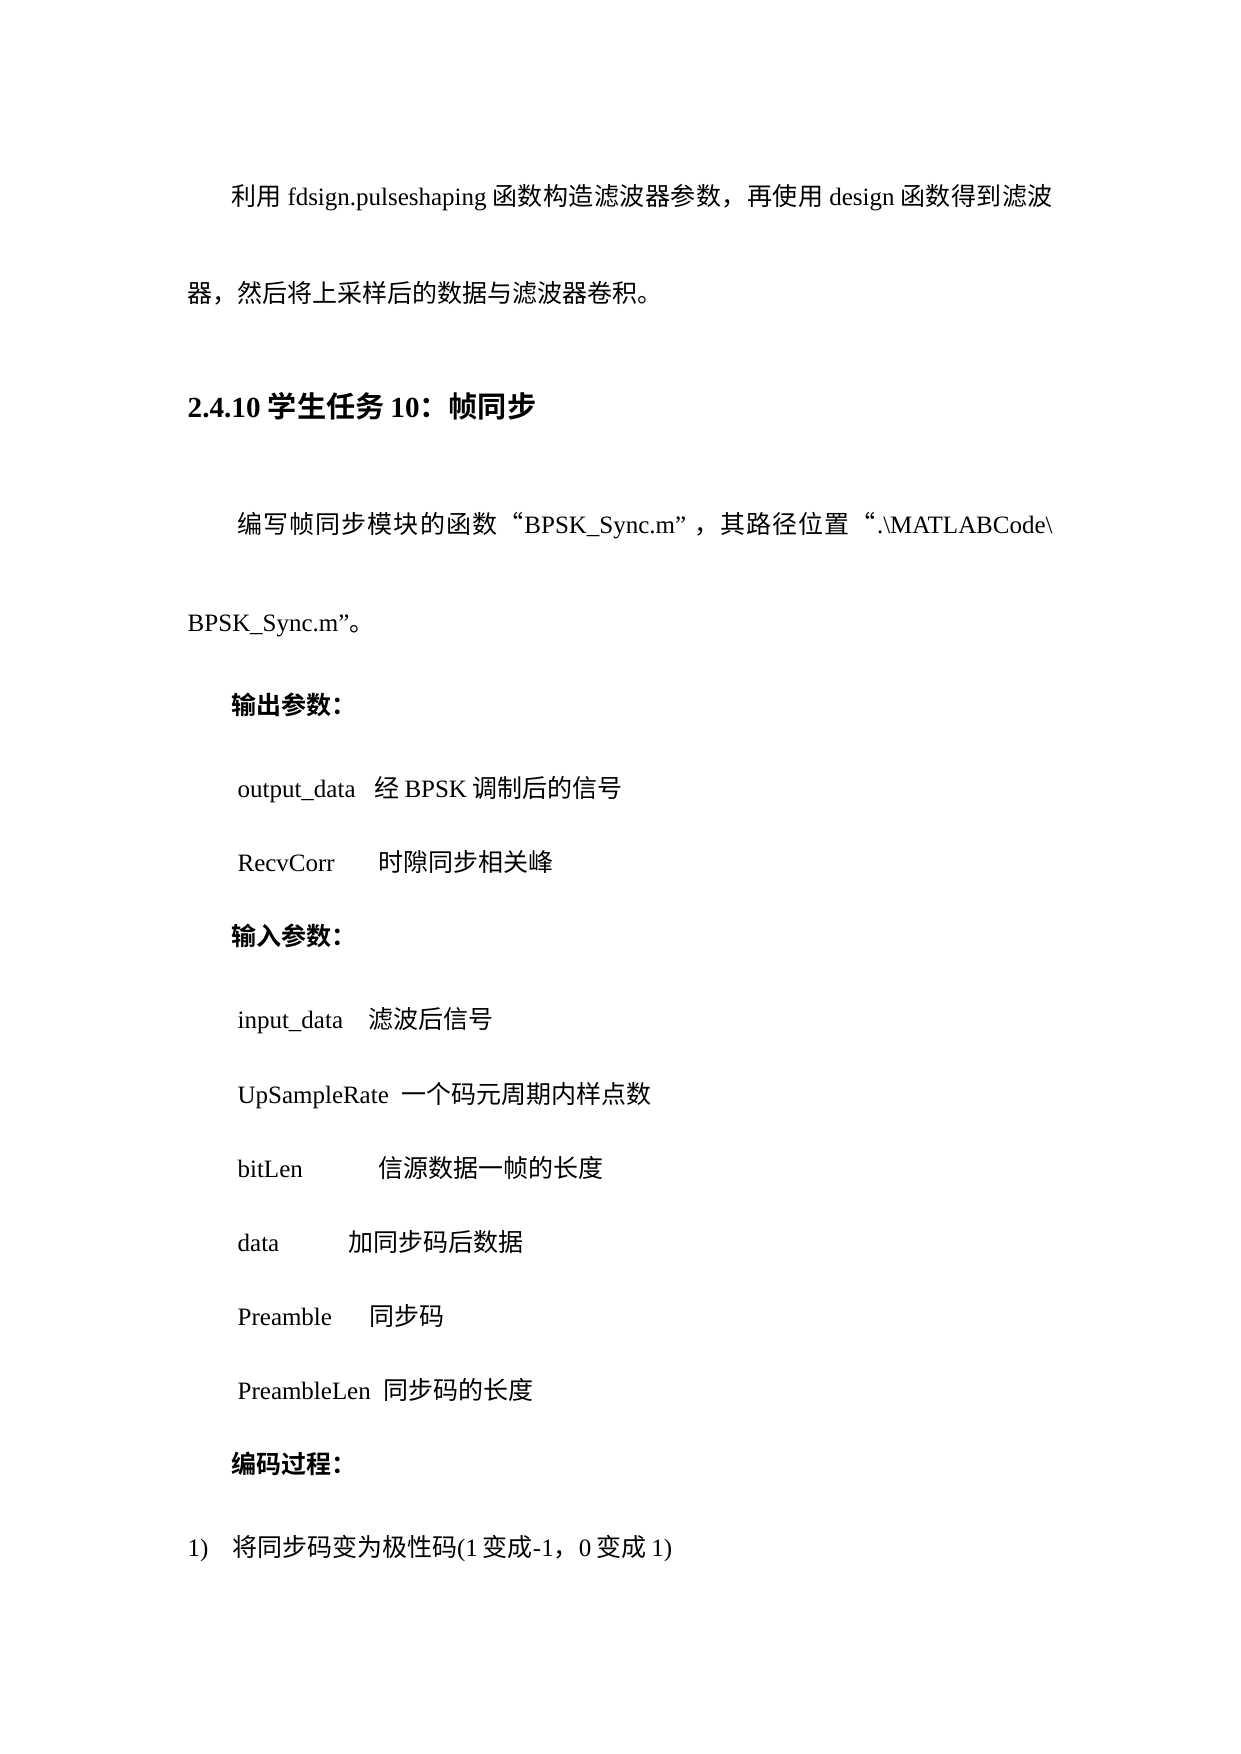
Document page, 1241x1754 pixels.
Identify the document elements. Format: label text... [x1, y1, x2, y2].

text UpSampleRate 一个码元周期内样点数 [187, 1060, 1053, 1125]
list 将同步码变为极性码(1变成-1，0变成1) [187, 1513, 1053, 1578]
text 编写帧同步模块的函数“BPSK_Sync.m” ，其路径位置“.\MATLABCode\ BPSK_Sync.m”。 [187, 491, 1053, 653]
text bitLen 信源数据一帧的长度 [187, 1134, 1053, 1199]
text 输入参数： [187, 902, 1053, 967]
text Preamble 同步码 [187, 1282, 1053, 1347]
subtitle 2.4.10 学生任务10：帧同步 [187, 372, 1053, 437]
text output_data 经BPSK调制后的信号 [187, 754, 1053, 819]
text 编码过程： [187, 1430, 1053, 1495]
list 利用fdsign.pulseshaping函数构造滤波器参数，再使用design函数得到滤波器，然后将上采样后的数据与滤波器卷积。 [187, 162, 1053, 324]
text 输出参数： [187, 671, 1053, 736]
text RecvCorr 时隙同步相关峰 [187, 828, 1053, 893]
text PreambleLen 同步码的长度 [187, 1356, 1053, 1421]
text data 加同步码后数据 [187, 1208, 1053, 1273]
text input_data 滤波后信号 [187, 986, 1053, 1051]
